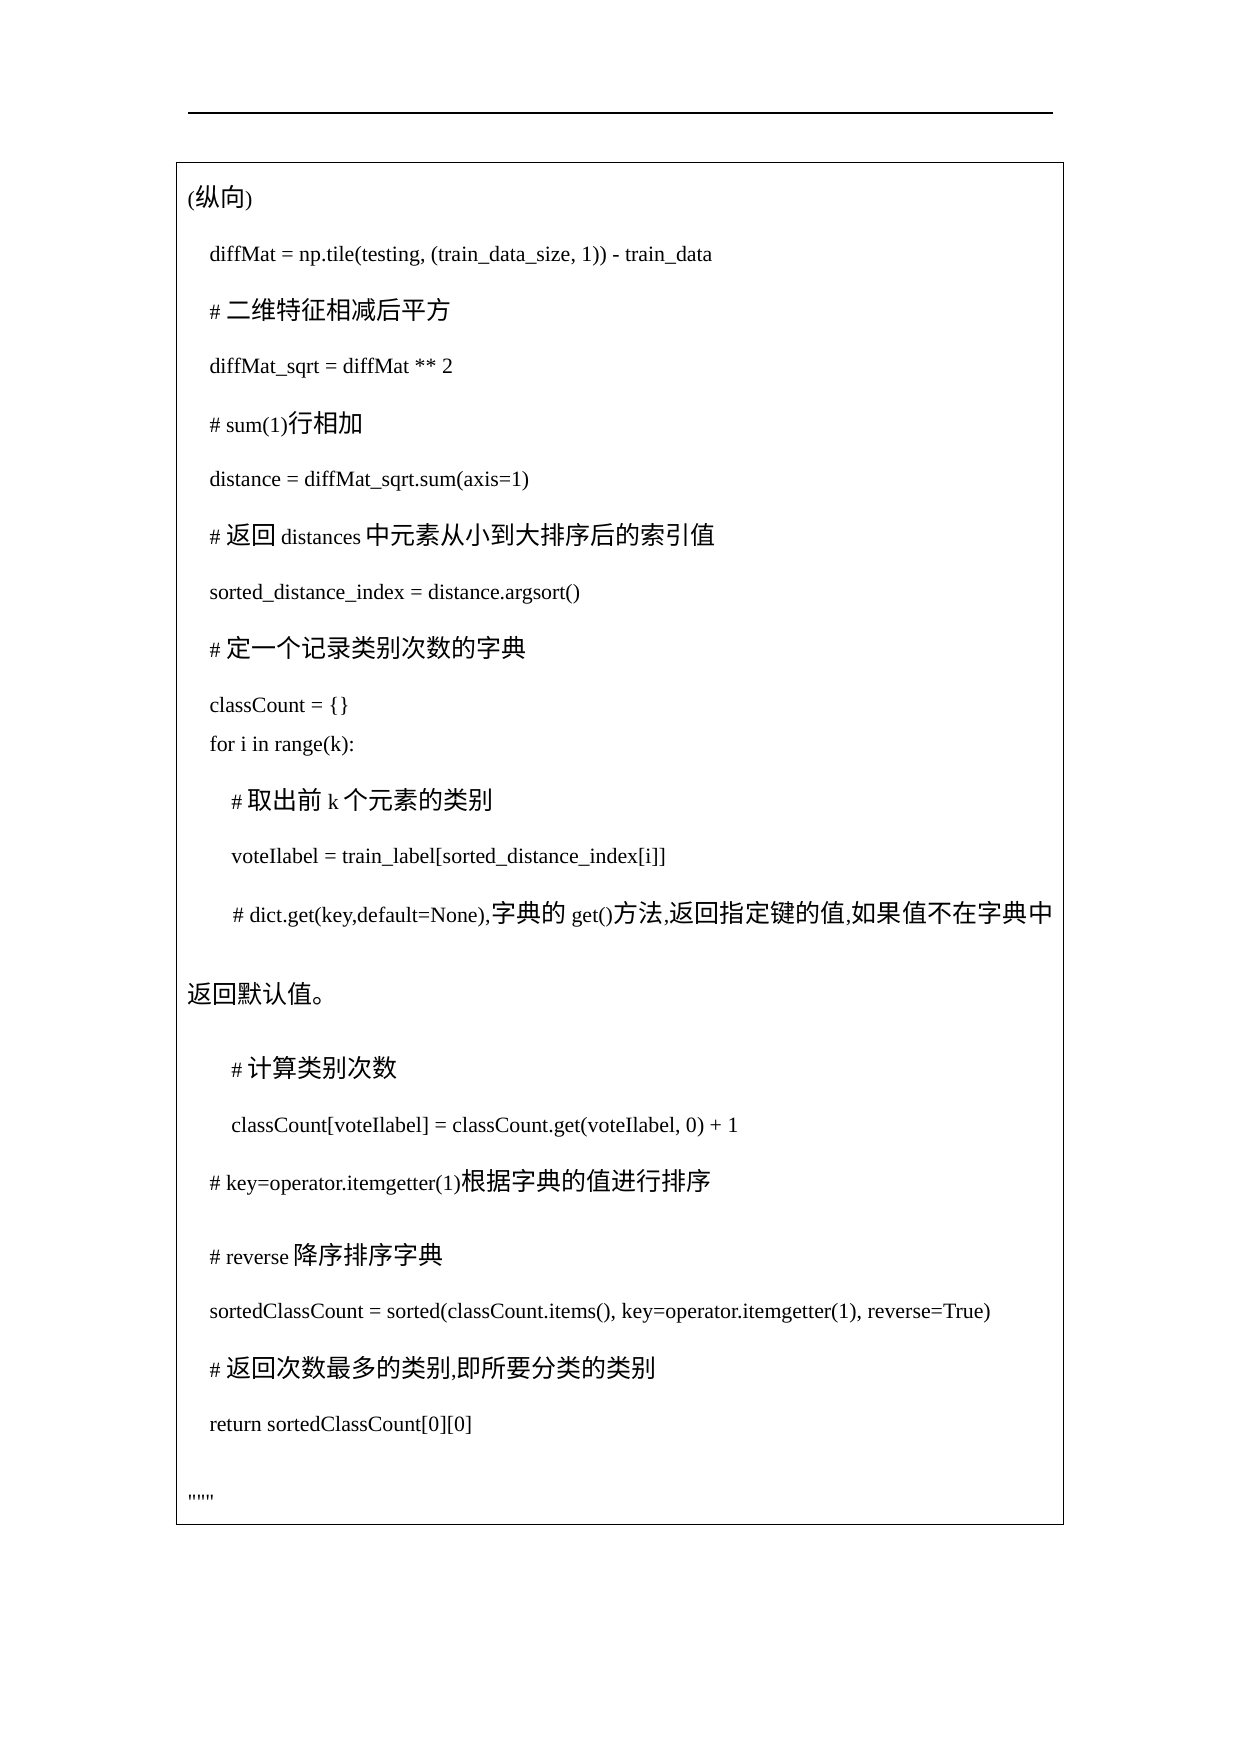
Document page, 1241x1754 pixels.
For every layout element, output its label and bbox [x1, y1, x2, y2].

table_header [177, 163, 1063, 1524]
